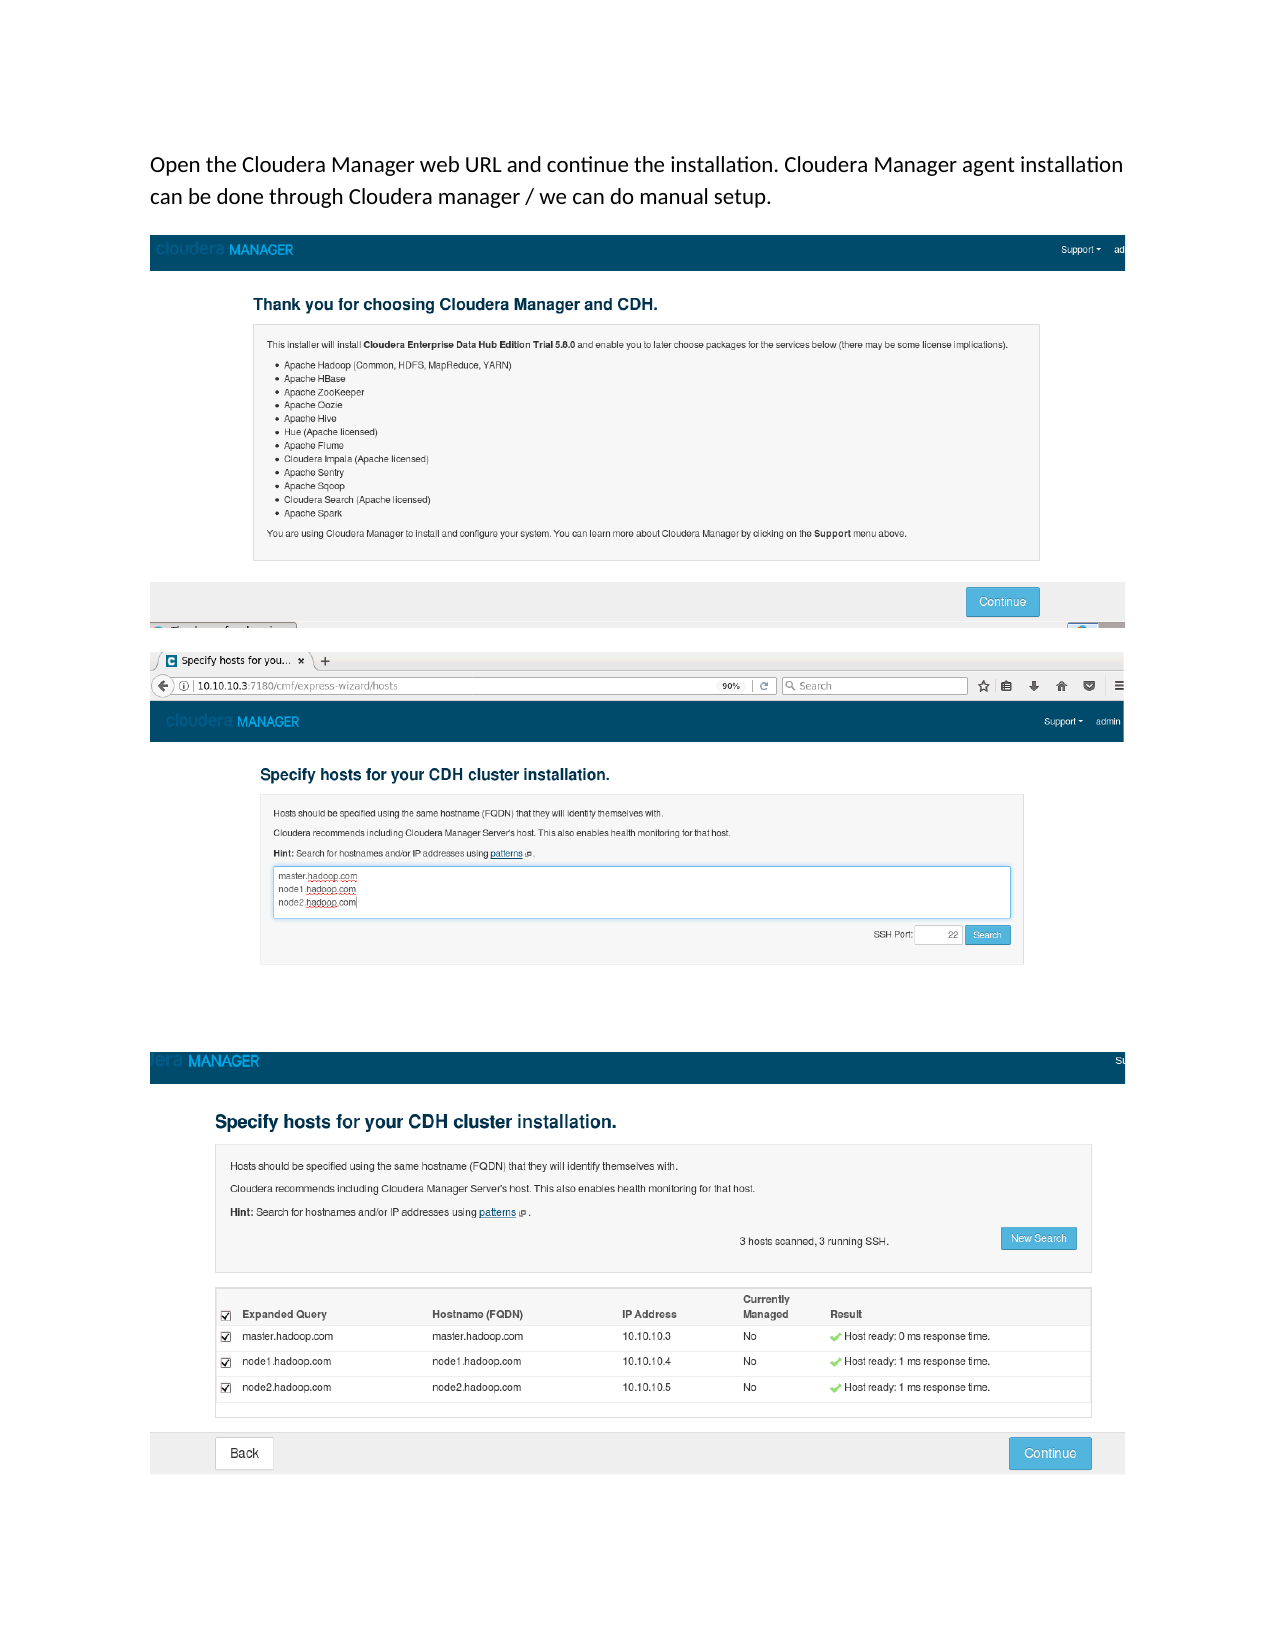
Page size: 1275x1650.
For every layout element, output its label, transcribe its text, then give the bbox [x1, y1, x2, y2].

picture [150, 743, 1124, 975]
picture [150, 272, 1125, 628]
picture [150, 1085, 1125, 1475]
picture [150, 652, 1124, 700]
text Open the Cloudera Manager web URL and continue the installation. Cloudera Manager agent installation can be done through Cloudera manager / we can do manual setup. [150, 150, 1125, 210]
